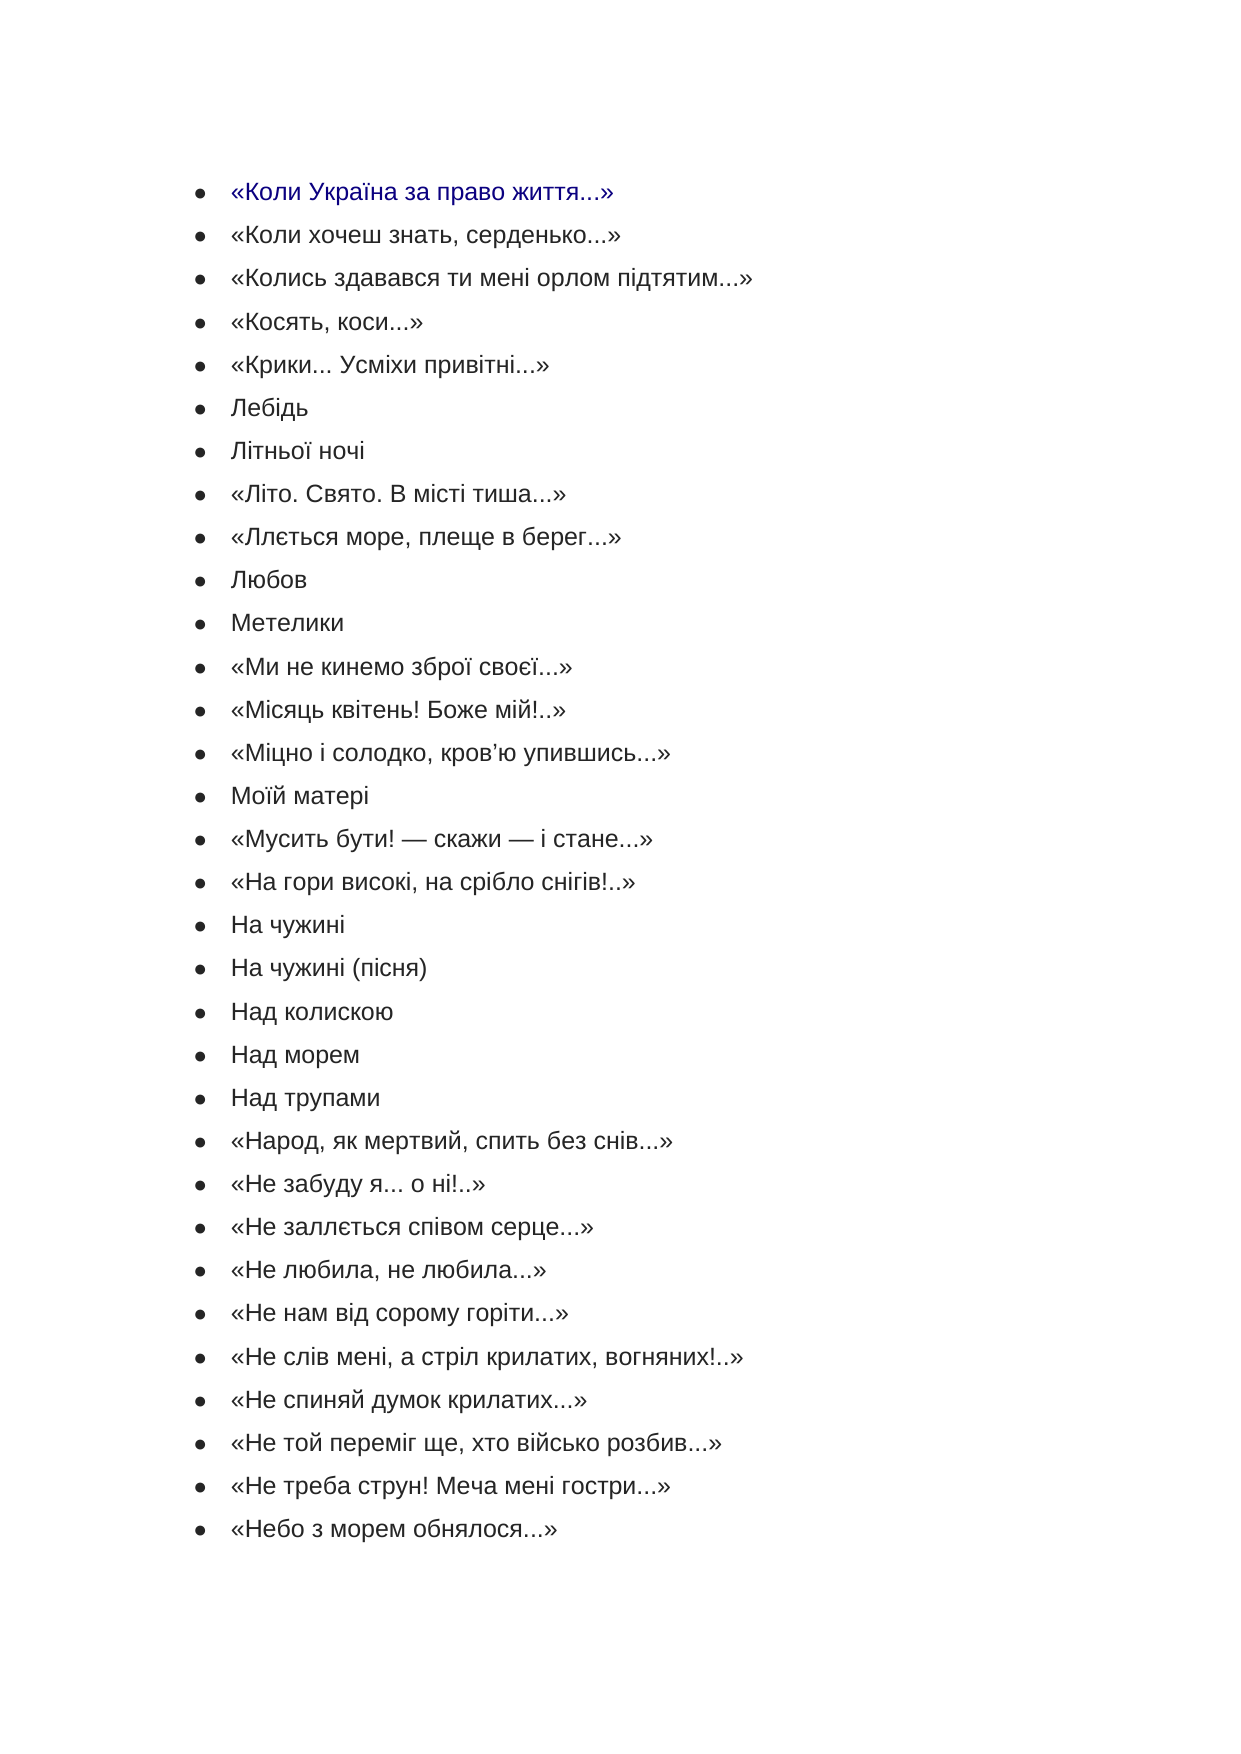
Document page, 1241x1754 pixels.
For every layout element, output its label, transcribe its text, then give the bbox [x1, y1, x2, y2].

list «Не треба струн! Меча мені гостри...» [193, 1471, 1122, 1500]
list «Літо. Свято. В місті тиша...» [193, 479, 1122, 508]
list На чужині [193, 910, 1122, 939]
list «Крики... Усміхи привітні...» [193, 350, 1122, 378]
list «Не слів мені, а стріл крилатих, вогняних!..» [193, 1342, 1122, 1370]
list «Коли хочеш знать, серденько...» [193, 220, 1122, 249]
list «Коли Україна за право життя...» [193, 177, 1122, 206]
list «Косять, коси...» [193, 307, 1122, 335]
list «Міцно і солодко, кров’ю упившись...» [193, 738, 1122, 767]
list Над колискою [193, 997, 1122, 1025]
list На чужині (пісня) [193, 953, 1122, 982]
list «Ллється море, плеще в берег...» [193, 522, 1122, 551]
list Над морем [193, 1040, 1122, 1068]
list «На гори високі, на срібло снігів!..» [193, 867, 1122, 896]
list «Не нам від сорому горіти...» [193, 1298, 1122, 1327]
list «Не той переміг ще, хто військо розбив...» [193, 1428, 1122, 1457]
list Літньої ночі [193, 436, 1122, 465]
list «Народ, як мертвий, спить без снів...» [193, 1126, 1122, 1155]
list Над трупами [193, 1083, 1122, 1112]
list Моїй матері [193, 781, 1122, 810]
list «Не забуду я... о ні!..» [193, 1169, 1122, 1198]
list «Не любила, не любила...» [193, 1255, 1122, 1284]
list «Місяць квітень! Боже мій!..» [193, 695, 1122, 723]
list Лебідь [193, 393, 1122, 422]
list «Небо з морем обнялося...» [193, 1514, 1122, 1543]
list «Не заллється співом серце...» [193, 1212, 1122, 1241]
list Метелики [193, 608, 1122, 637]
list «Мусить бути! — скажи — і стане...» [193, 824, 1122, 853]
list «Ми не кинемо зброї своєї...» [193, 652, 1122, 680]
list «Колись здавався ти мені орлом підтятим...» [193, 263, 1122, 292]
list «Не спиняй думок крилатих...» [193, 1385, 1122, 1413]
list Любов [193, 565, 1122, 594]
